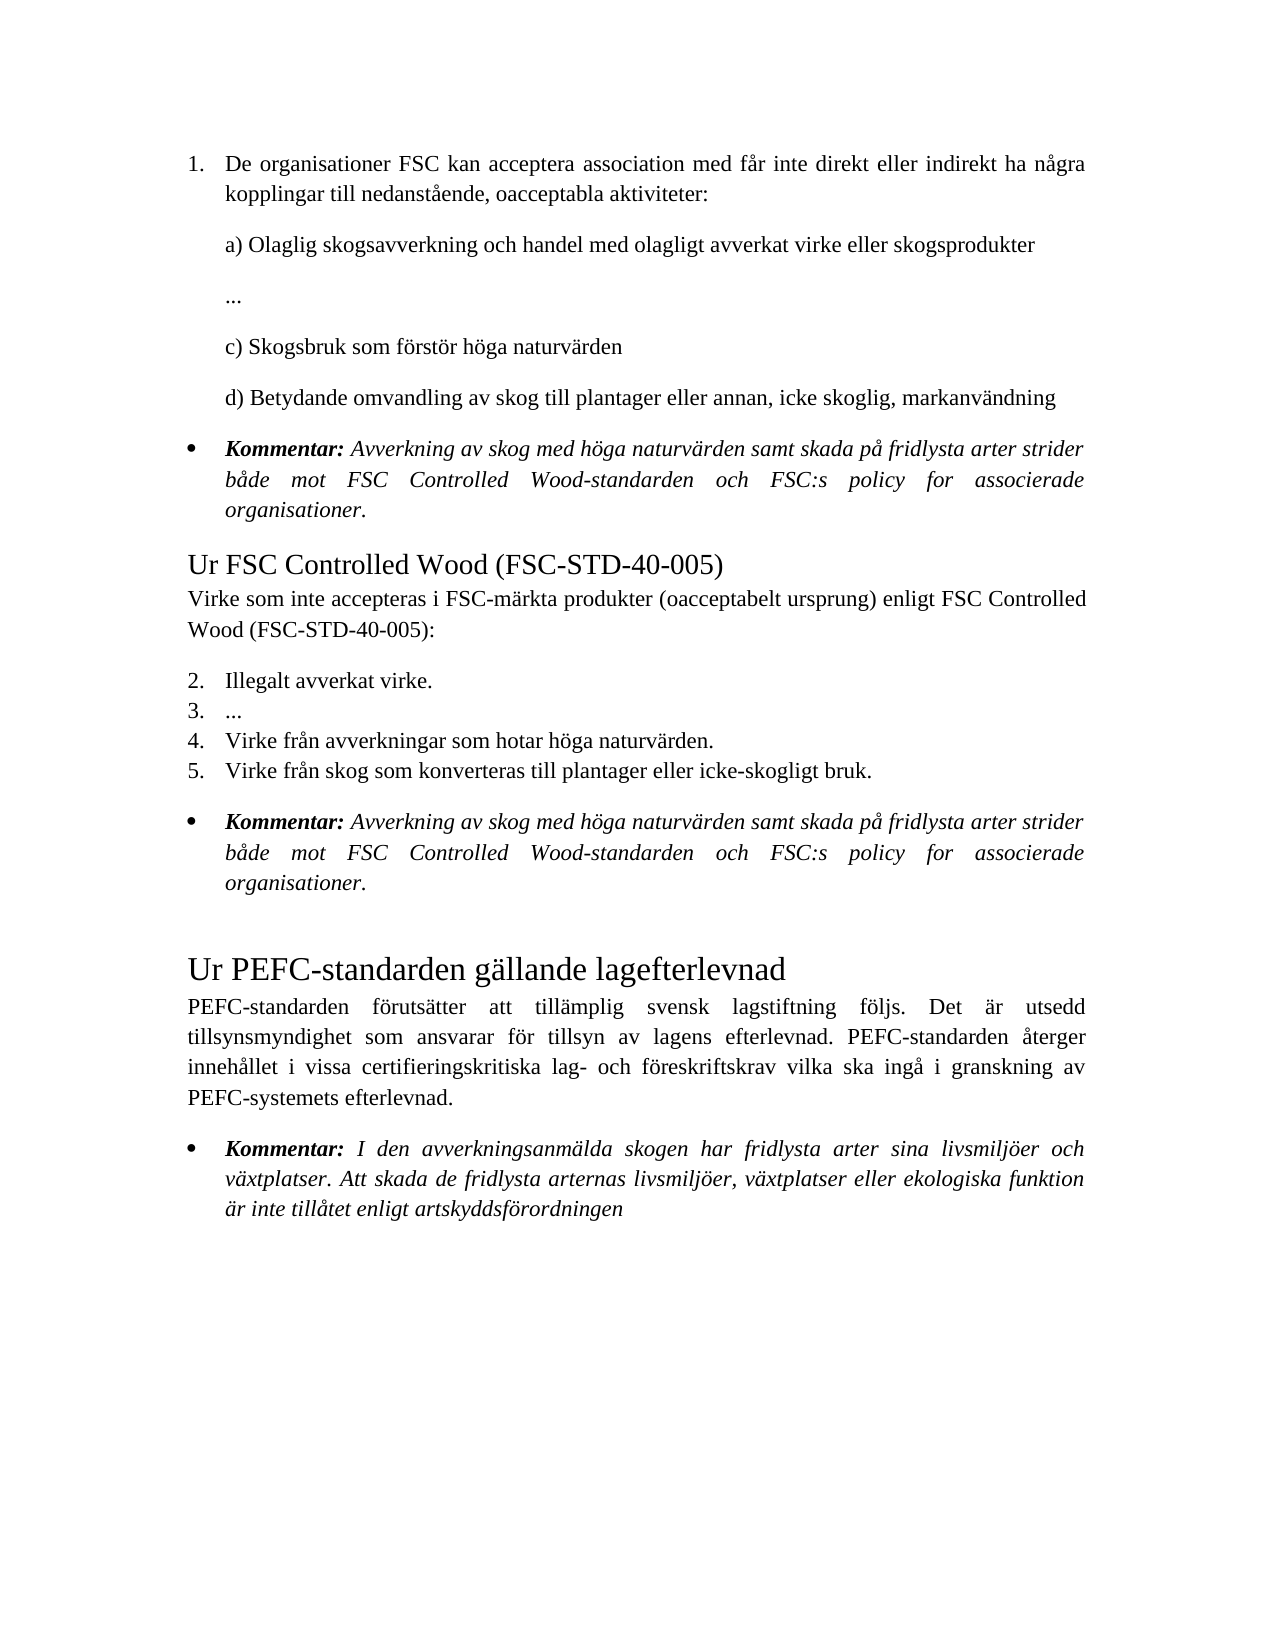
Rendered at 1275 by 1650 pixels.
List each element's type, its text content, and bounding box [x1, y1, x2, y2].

list Virke från avverkningar som hotar höga naturvärden. [187, 727, 1087, 753]
text PEFC-standarden förutsätter att tillämplig svensk lagstiftning följs. Det är utsedd tillsynsmyndighet som ansvarar för tillsyn av lagens efterlevnad. PEFC-standarden återger innehållet i vissa certifieringskritiska lag- och föreskriftskrav vilka ska ingå i granskning av PEFC-systemets efterlevnad. [187, 993, 1087, 1110]
list ... [187, 697, 1087, 723]
subtitle Ur PEFC-standarden gällande lagefterlevnad [187, 949, 1087, 987]
list De organisationer FSC kan acceptera association med får inte direkt eller indirekt ha några kopplingar till nedanstående, oacceptabla aktiviteter: [187, 150, 1087, 207]
list Virke från skog som konverteras till plantager eller icke-skogligt bruk. [187, 757, 1087, 784]
text c) Skogsbruk som förstör höga naturvärden [225, 333, 1087, 360]
text Virke som inte accepteras i FSC-märkta produkter (oacceptabelt ursprung) enligt FSC Controlled Wood (FSC-STD-40-005): [187, 585, 1087, 642]
list Illegalt avverkat virke. [187, 667, 1087, 693]
text d) Betydande omvandling av skog till plantager eller annan, icke skoglig, markanvändning [225, 384, 1087, 411]
text a) Olaglig skogsavverkning och handel med olagligt avverkat virke eller skogsprodukter [225, 231, 1087, 258]
text ... [225, 282, 1087, 309]
list Kommentar: Avverkning av skog med höga naturvärden samt skada på fridlysta arter strider både mot FSC Controlled Wood-standarden och FSC:s policy for associerade organisationer. [187, 808, 1087, 895]
list Kommentar: Avverkning av skog med höga naturvärden samt skada på fridlysta arter strider både mot FSC Controlled Wood-standarden och FSC:s policy for associerade organisationer. [187, 435, 1087, 522]
subtitle Ur FSC Controlled Wood (FSC-STD-40-005) [187, 547, 1087, 580]
